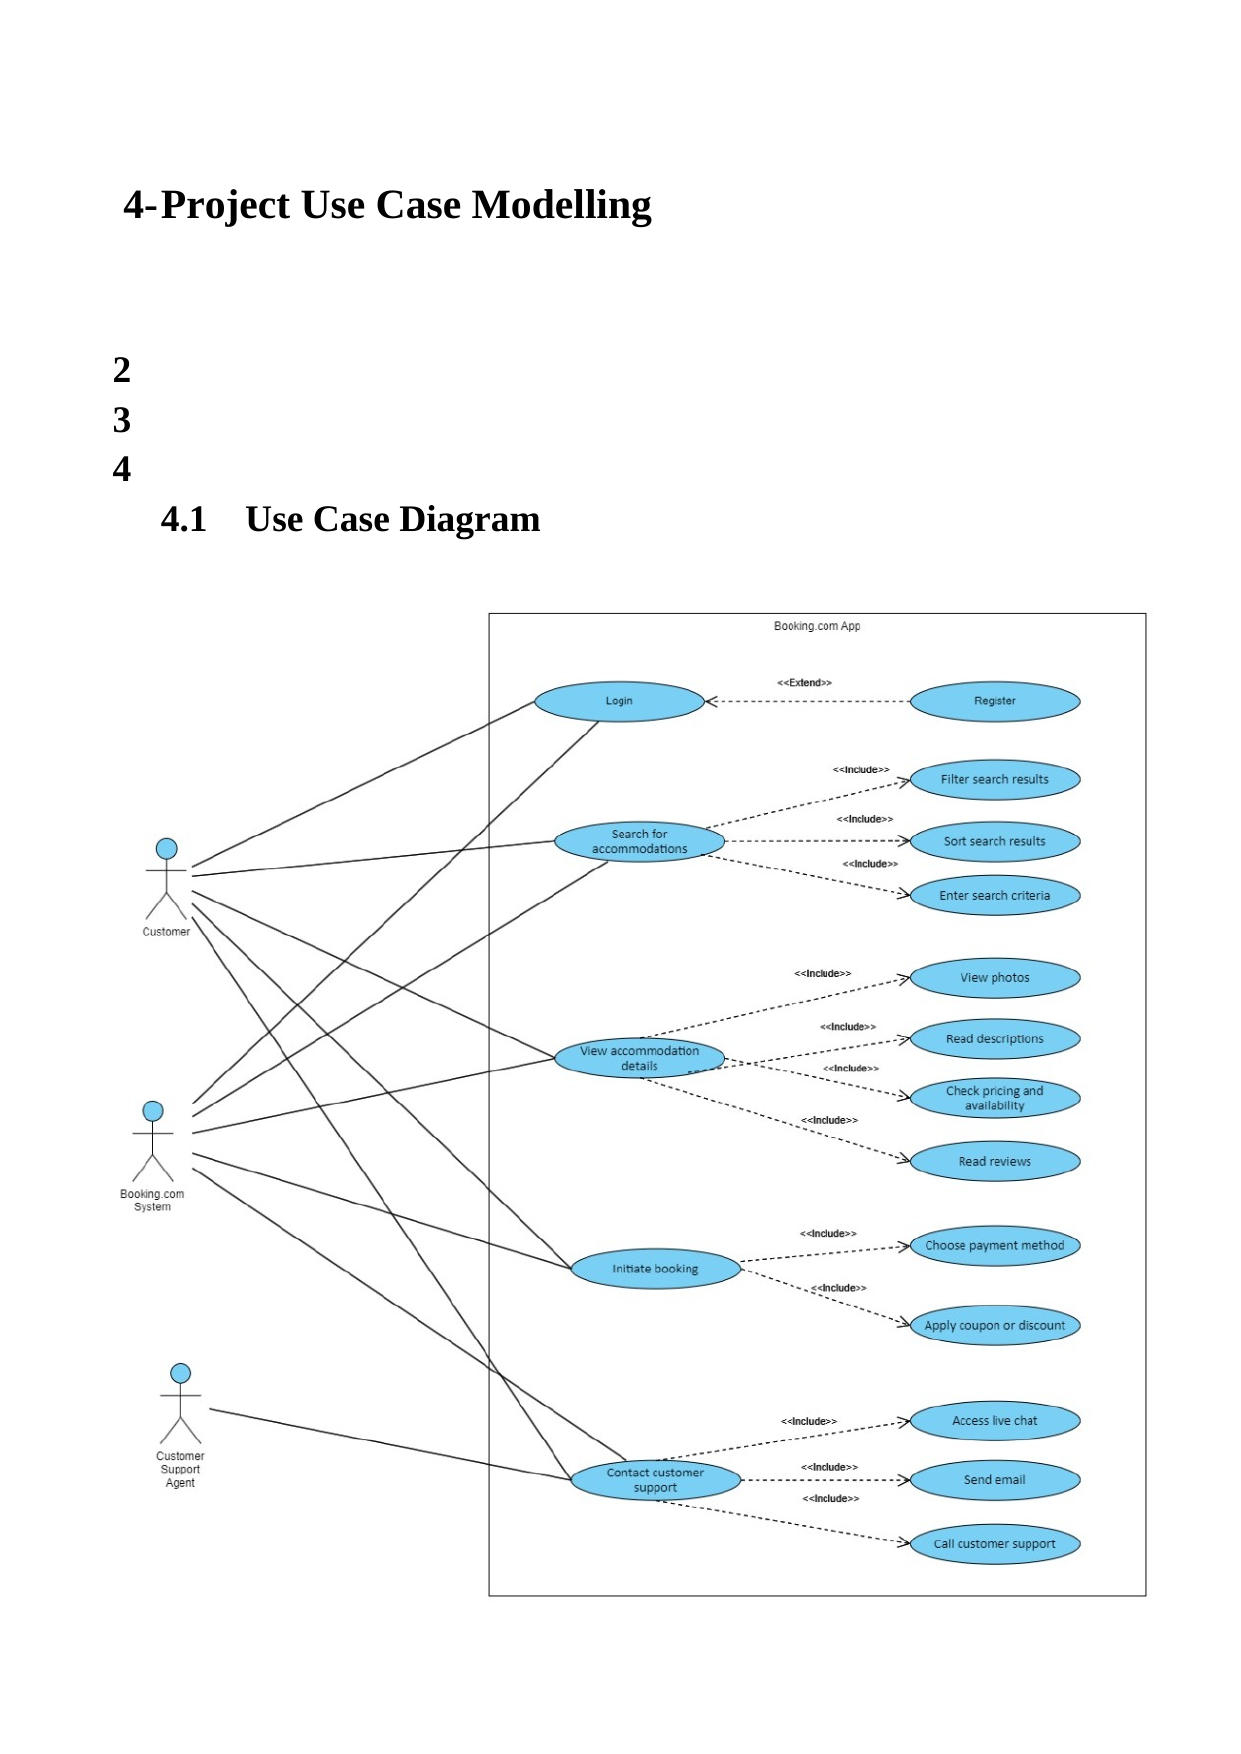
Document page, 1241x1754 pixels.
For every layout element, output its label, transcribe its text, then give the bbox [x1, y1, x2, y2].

list Project Use Case Modelling [123, 179, 1128, 227]
list Use Case Diagram [161, 496, 1128, 539]
